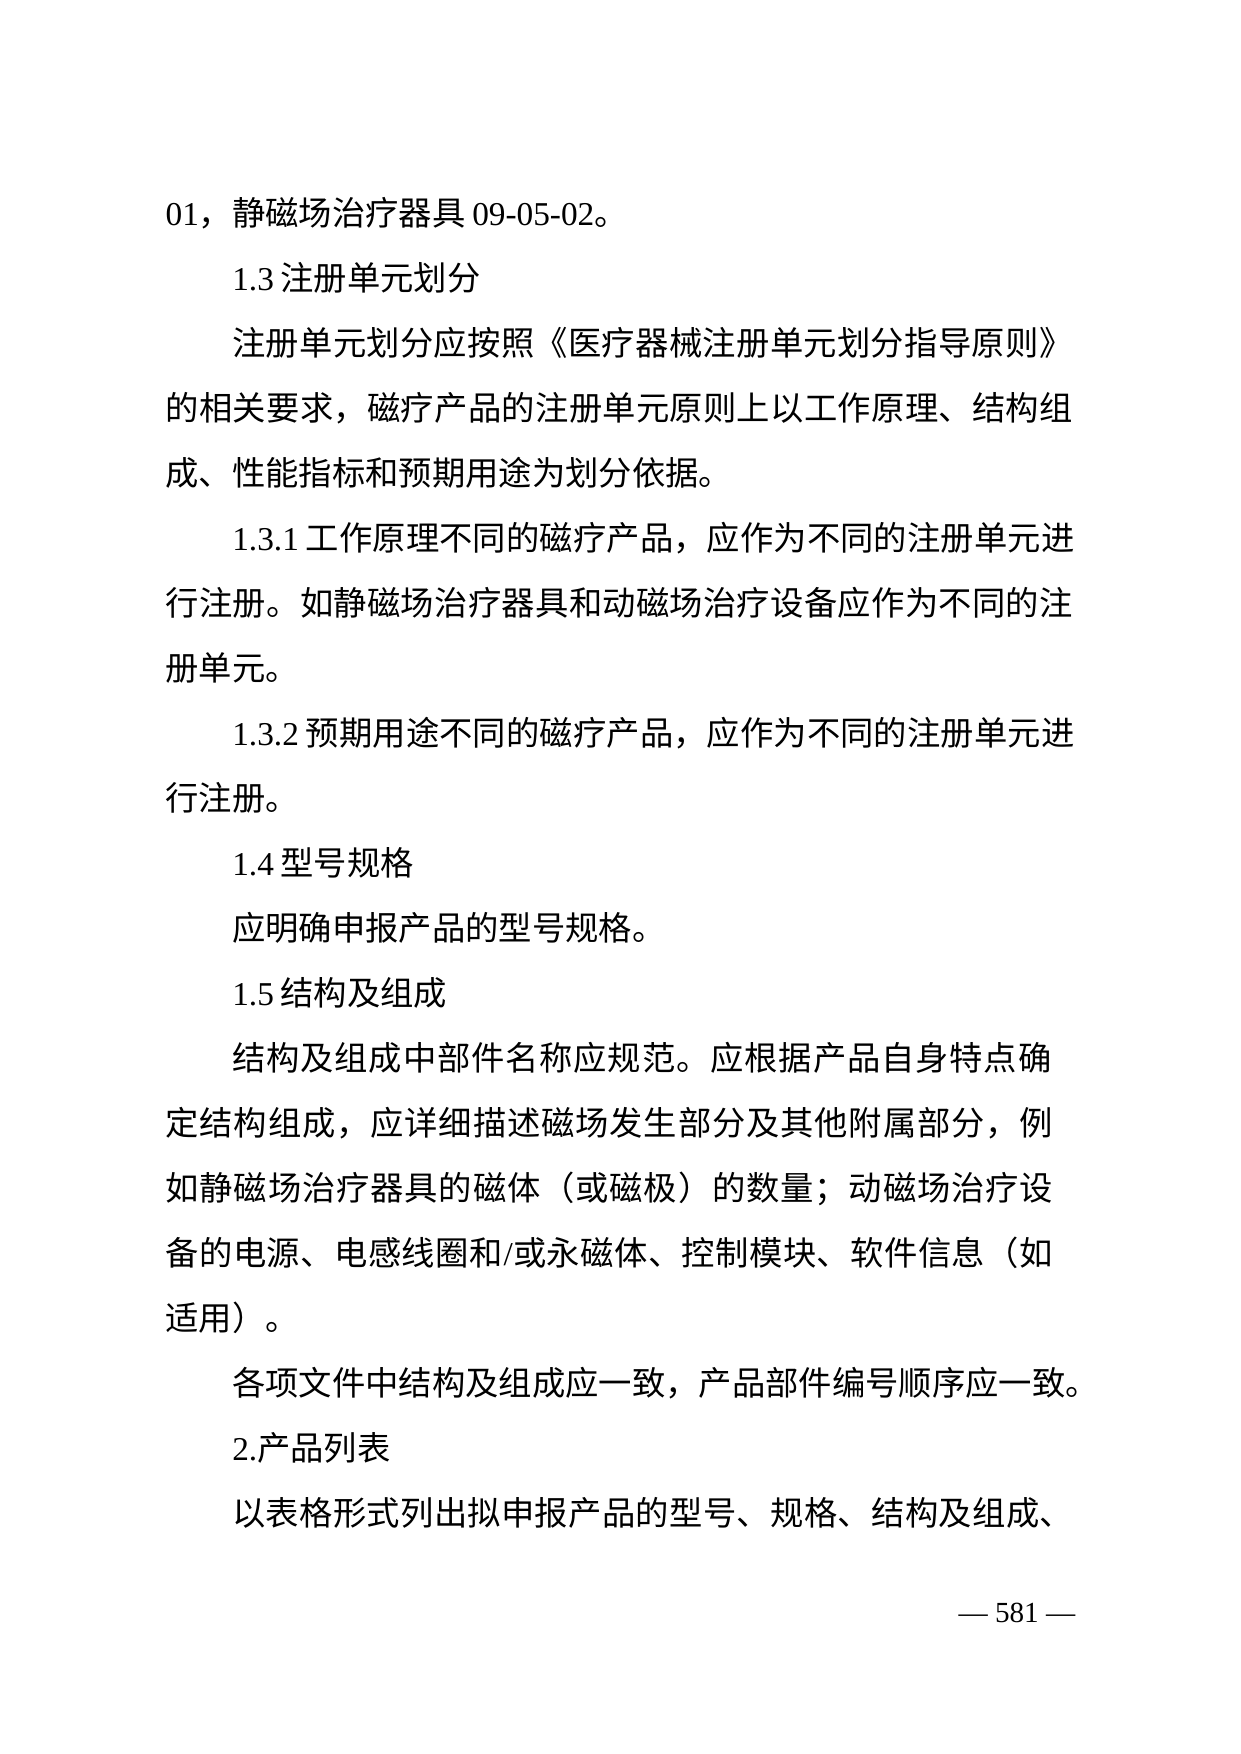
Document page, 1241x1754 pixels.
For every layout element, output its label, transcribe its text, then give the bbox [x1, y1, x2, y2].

text 各项文件中结构及组成应一致，产品部件编号顺序应一致。 [165, 1348, 1075, 1413]
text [165, 178, 1075, 243]
text 应明确申报产品的型号规格。 [165, 893, 1075, 958]
text 1.3注册单元划分 [165, 243, 1075, 308]
text 1.3.1工作原理不同的磁疗产品，应作为不同的注册单元进行注册。如静磁场治疗器具和动磁场治疗设备应作为不同的注册单元。 [165, 503, 1075, 698]
text 2.产品列表 [165, 1413, 1075, 1478]
list 结构及组成中部件名称应规范。应根据产品自身特点确定结构组成，应详细描述磁场发生部分及其他附属部分，例如静磁场治疗器具的磁体（或磁极）的数量；动磁场治疗设备的电源、电感线圈和/或永磁体、控制模块、软件信息（如适用）。 [165, 1023, 1053, 1348]
text 注册单元划分应按照《医疗器械注册单元划分指导原则》的相关要求，磁疗产品的注册单元原则上以工作原理、结构组成、性能指标和预期用途为划分依据。 [165, 308, 1075, 503]
text 1.3.2预期用途不同的磁疗产品，应作为不同的注册单元进行注册。 [165, 698, 1075, 828]
text 1.4型号规格 [165, 828, 1075, 893]
text 1.5结构及组成 [165, 958, 1075, 1023]
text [165, 1478, 1075, 1543]
